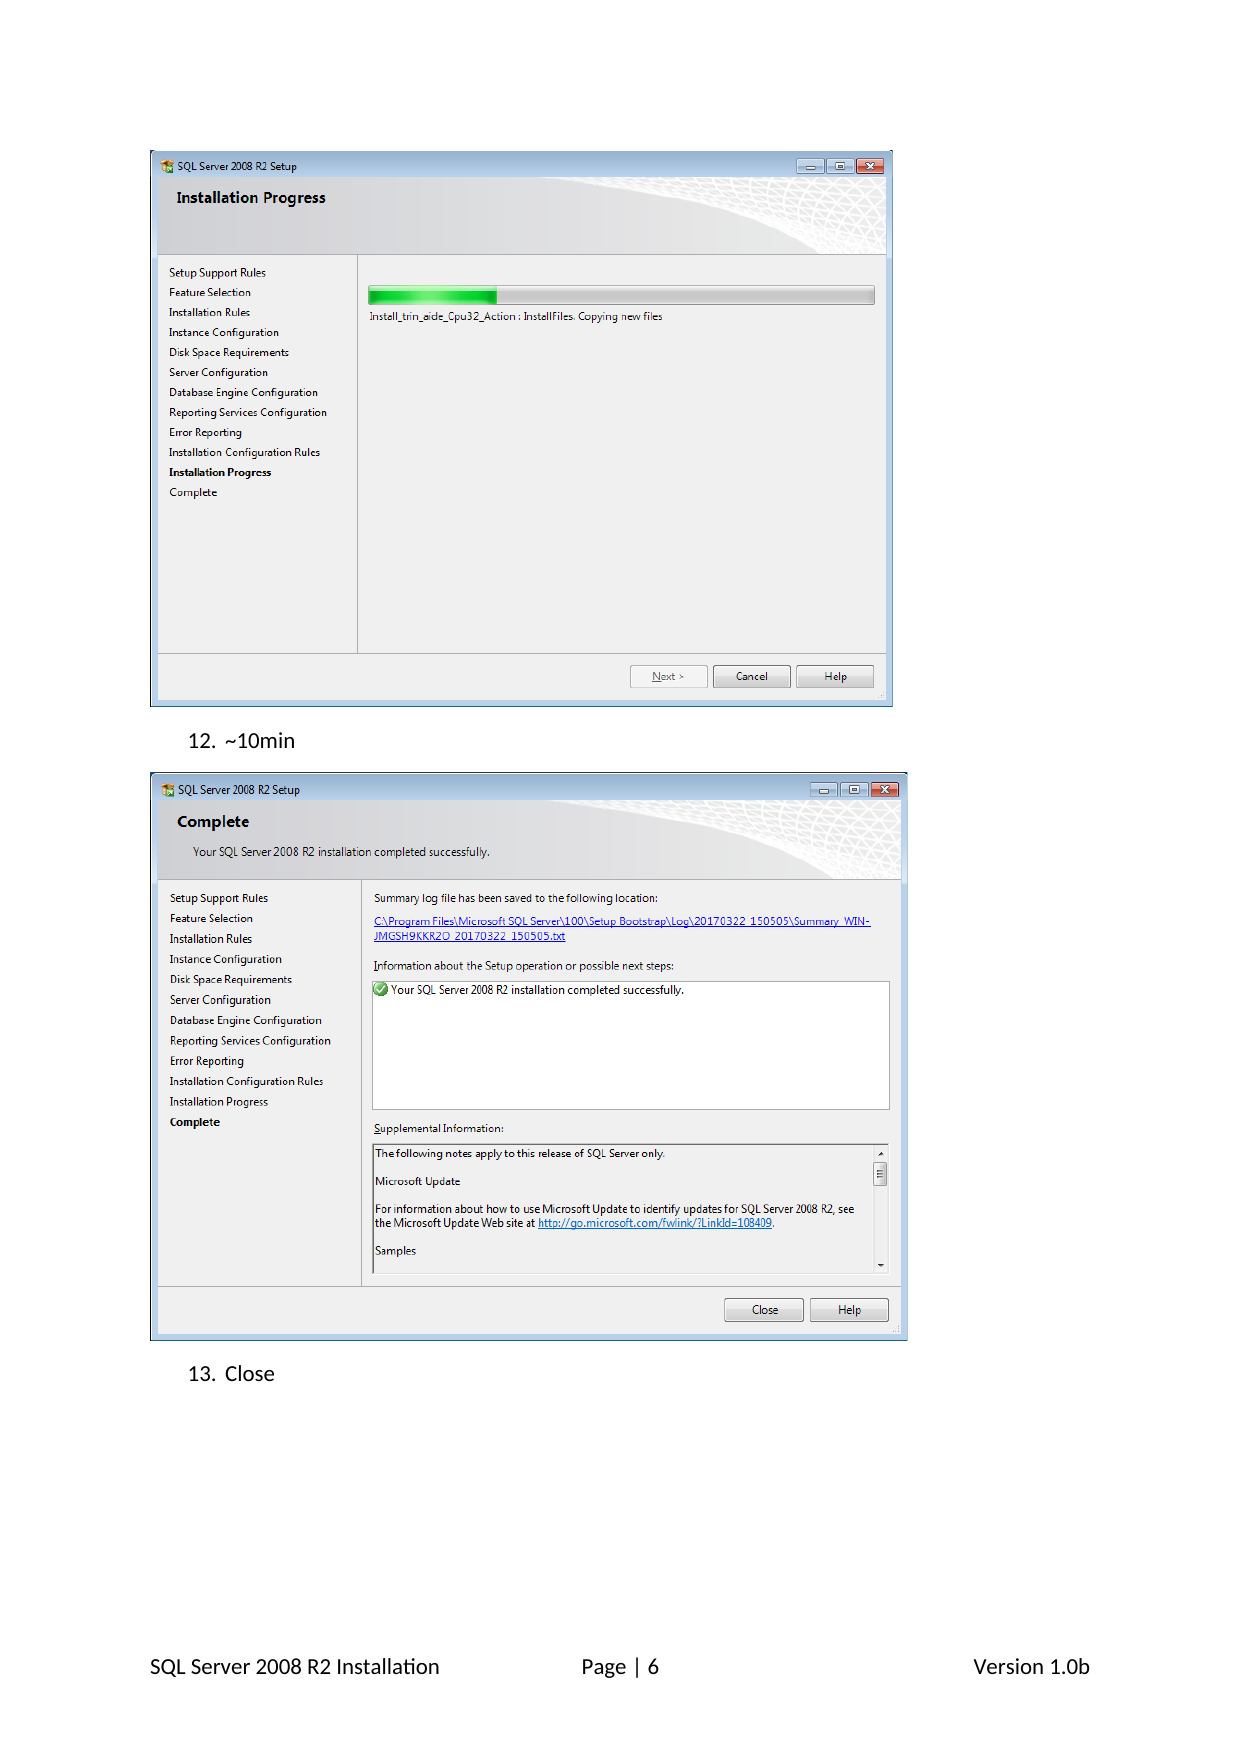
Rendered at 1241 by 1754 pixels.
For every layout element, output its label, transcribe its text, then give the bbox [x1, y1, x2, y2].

list ~10min [187, 726, 1090, 754]
picture [150, 772, 908, 1341]
picture [150, 150, 893, 707]
list Close [187, 1359, 1090, 1388]
